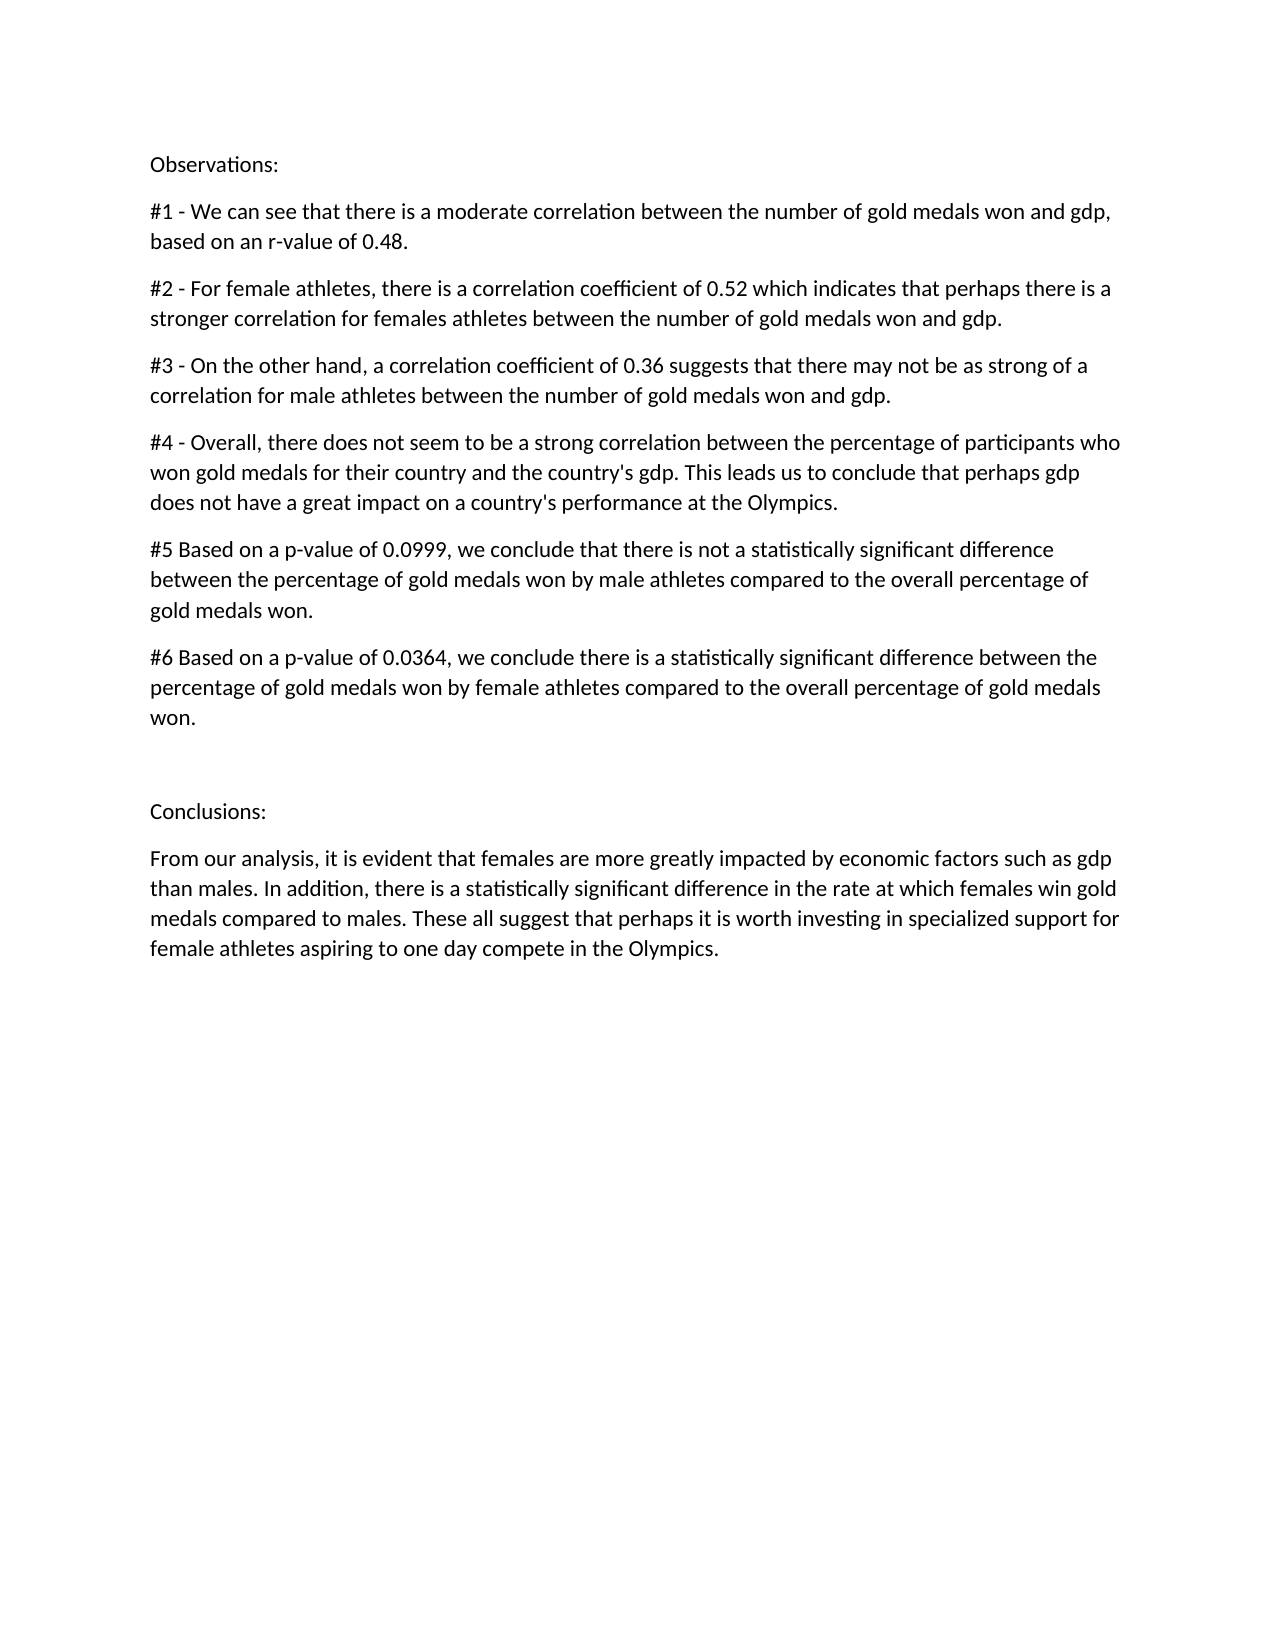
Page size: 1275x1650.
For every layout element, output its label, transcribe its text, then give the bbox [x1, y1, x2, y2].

text #6 Based on a p-value of 0.0364, we conclude there is a statistically significant difference between the percentage of gold medals won by female athletes compared to the overall percentage of gold medals won. [150, 643, 1125, 731]
text From our analysis, it is evident that females are more greatly impacted by economic factors such as gdp than males. In addition, there is a statistically significant difference in the rate at which females win gold medals compared to males. These all suggest that perhaps it is worth investing in specialized support for female athletes aspiring to one day compete in the Olympics. [150, 844, 1125, 962]
text Conclusions: [150, 797, 1125, 825]
text #2 - For female athletes, there is a correlation coefficient of 0.52 which indicates that perhaps there is a stronger correlation for females athletes between the number of gold medals won and gdp. [150, 274, 1125, 332]
text #3 - On the other hand, a correlation coefficient of 0.36 suggests that there may not be as strong of a correlation for male athletes between the number of gold medals won and gdp. [150, 351, 1125, 409]
text #1 - We can see that there is a moderate correlation between the number of gold medals won and gdp, based on an r-value of 0.48. [150, 197, 1125, 255]
text #5 Based on a p-value of 0.0999, we conclude that there is not a statistically significant difference between the percentage of gold medals won by male athletes compared to the overall percentage of gold medals won. [150, 535, 1125, 624]
text #4 - Overall, there does not seem to be a strong correlation between the percentage of participants who won gold medals for their country and the country's gdp. This leads us to conclude that perhaps gdp does not have a great impact on a country's performance at the Olympics. [150, 428, 1125, 517]
text Observations: [150, 150, 1125, 178]
